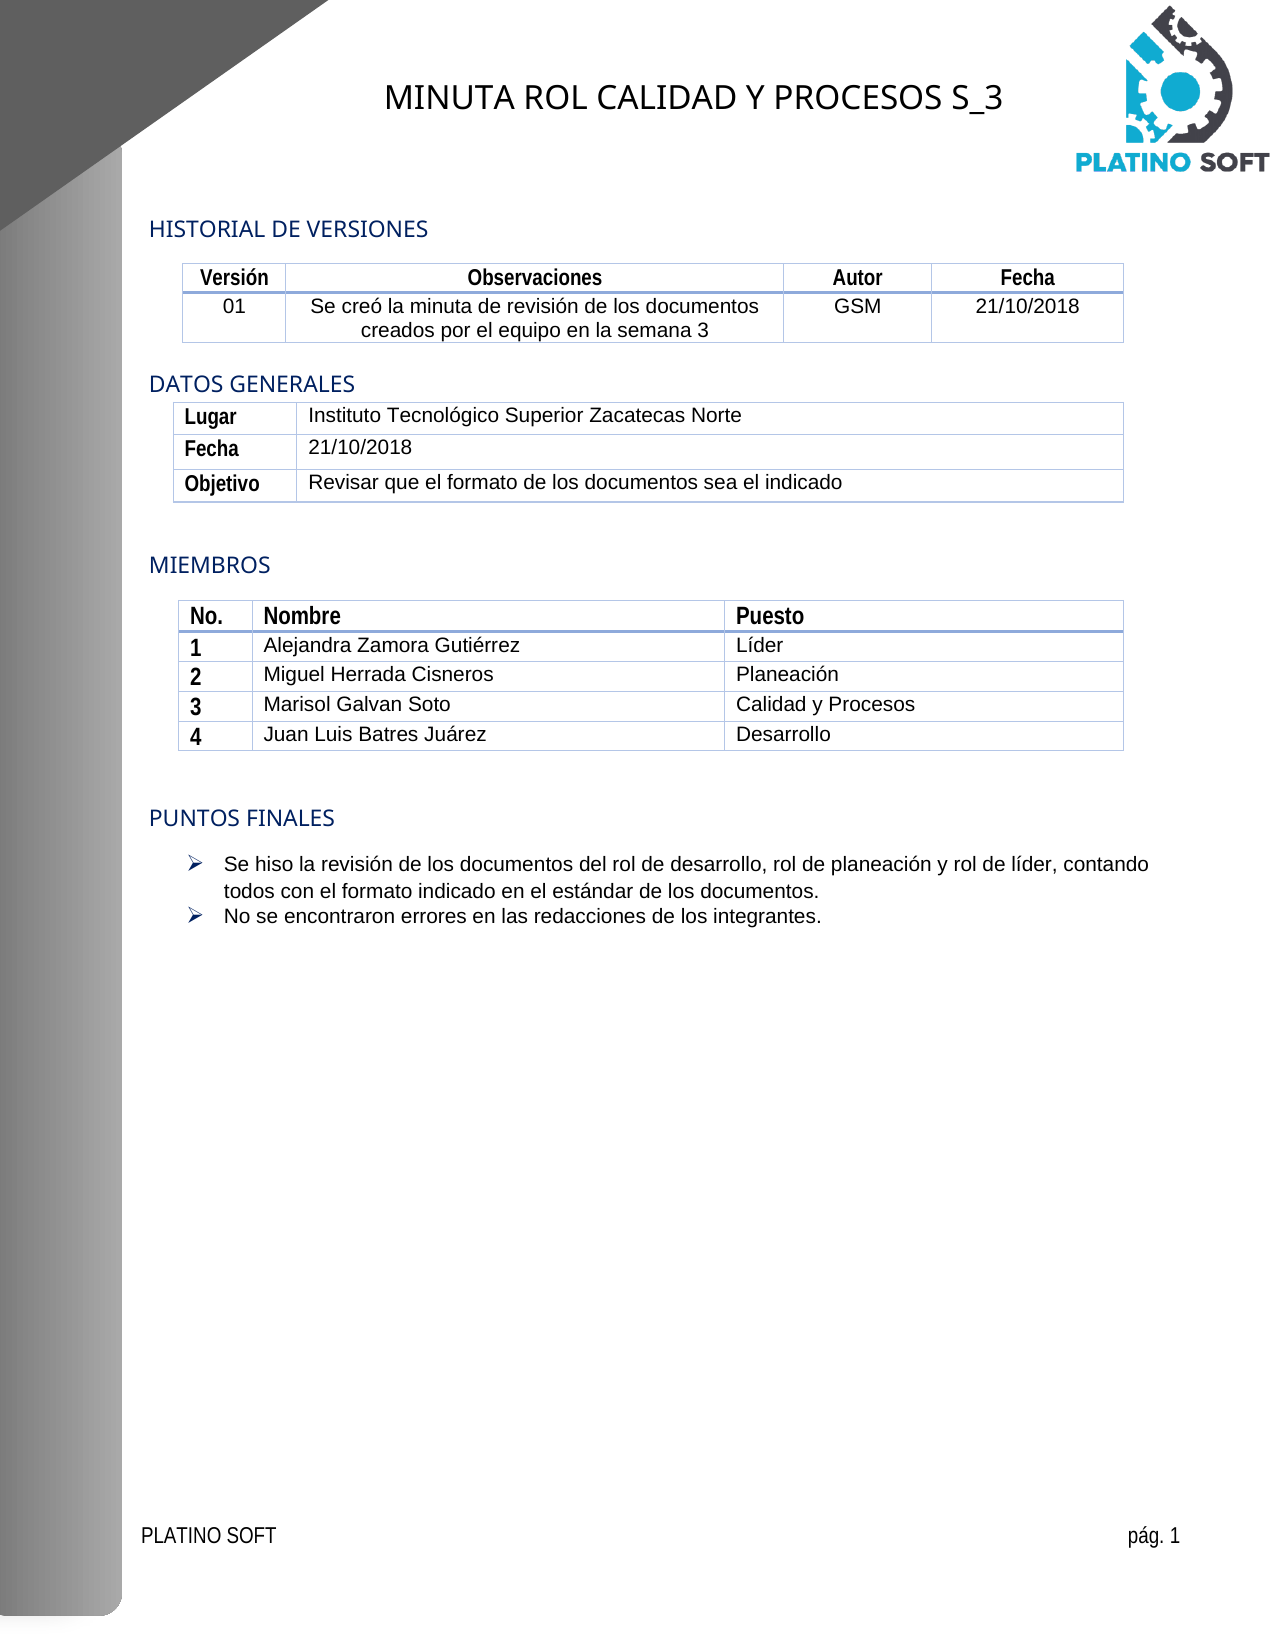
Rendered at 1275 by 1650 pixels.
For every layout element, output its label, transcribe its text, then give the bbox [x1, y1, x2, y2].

table_cell Fecha [174, 435, 296, 469]
table_cell 01 [183, 294, 285, 342]
table_cell Alejandra Zamora Gutiérrez [253, 633, 724, 661]
table_cell 4 [179, 722, 252, 750]
table_header Puesto [725, 601, 1123, 629]
table_cell 2 [179, 662, 252, 691]
table_cell Planeación [725, 662, 1123, 691]
table_cell 3 [179, 692, 252, 721]
table_cell GSM [784, 294, 931, 342]
table_cell Objetivo [174, 470, 296, 501]
table_header Instituto Tecnológico Superior Zacatecas Norte [297, 403, 1123, 434]
table_cell 1 [179, 633, 252, 661]
table_header Lugar [174, 403, 296, 434]
table_cell Revisar que el formato de los documentos sea el indicado [297, 470, 1123, 501]
table_cell Miguel Herrada Cisneros [253, 662, 724, 691]
text HISTORIAL DE VERSIONES [75, 213, 1200, 244]
list Se hiso la revisión de los documentos del rol de desarrollo, rol de planeación y rol de líder, contando todos con el formato indicado en el estándar de los documentos. [186, 852, 1200, 902]
table_header Nombre [253, 601, 724, 629]
table_header Fecha [932, 264, 1123, 291]
table_cell Desarrollo [725, 722, 1123, 750]
table_header No. [179, 601, 252, 629]
subtitle DATOS GENERALES [75, 368, 1200, 399]
picture [1075, 4, 1273, 175]
table_header Versión [183, 264, 285, 291]
text MIEMBROS [75, 549, 1200, 581]
list No se encontraron errores en las redacciones de los integrantes. [186, 904, 1200, 929]
table_cell Líder [725, 633, 1123, 661]
table_cell Juan Luis Batres Juárez [253, 722, 724, 750]
table_cell Se creó la minuta de revisión de los documentos creados por el equipo en la semana 3 [286, 294, 783, 342]
text PUNTOS FINALES [75, 802, 1200, 833]
table_cell 21/10/2018 [297, 435, 1123, 469]
table_cell 21/10/2018 [932, 294, 1123, 342]
table_header Observaciones [286, 264, 783, 291]
table_header Autor [784, 264, 931, 291]
table_cell Marisol Galvan Soto [253, 692, 724, 721]
table_cell Calidad y Procesos [725, 692, 1123, 721]
